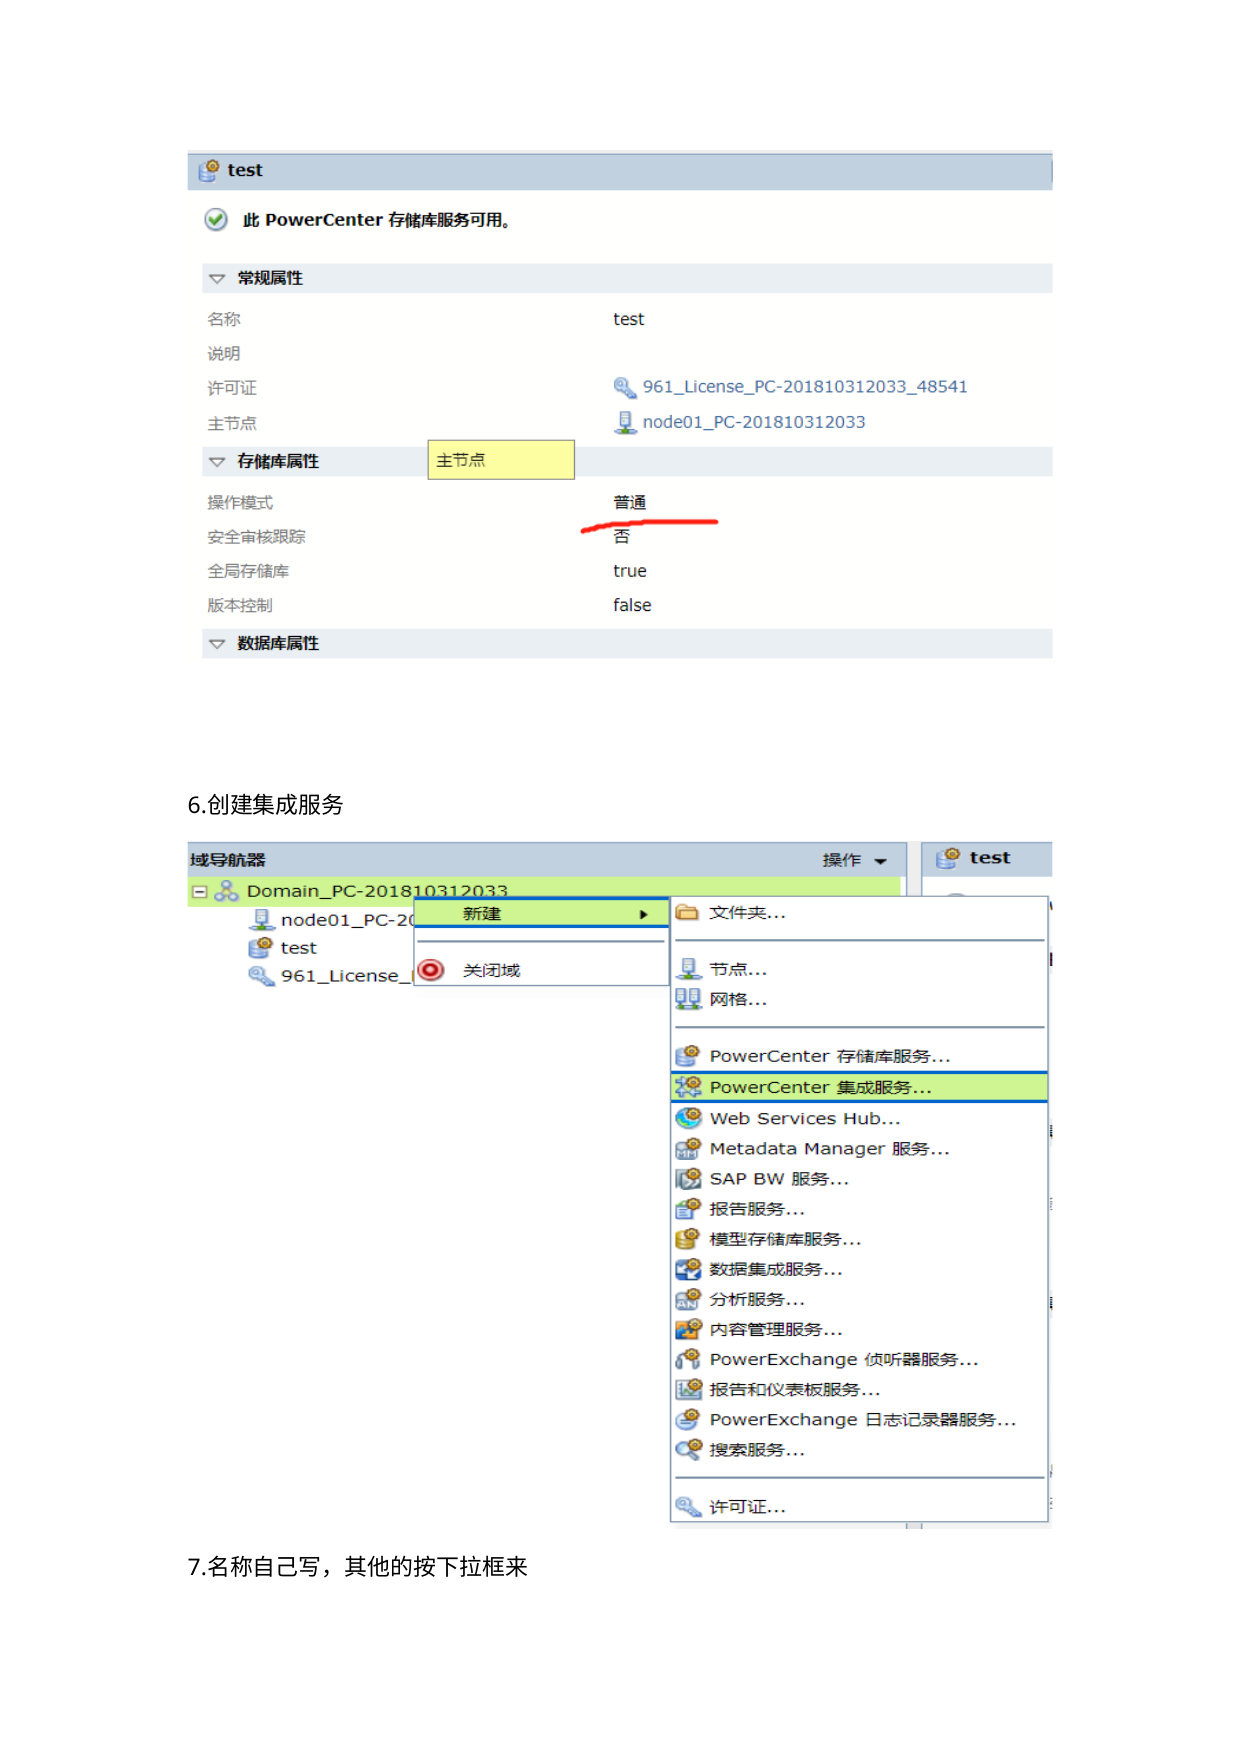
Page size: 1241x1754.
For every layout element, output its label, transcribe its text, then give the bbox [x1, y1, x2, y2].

picture [187, 841, 1053, 1529]
text 6.创建集成服务 [187, 787, 1053, 820]
text 7.名称自己写，其他的按下拉框来 [187, 1549, 1053, 1583]
picture [187, 150, 1053, 662]
